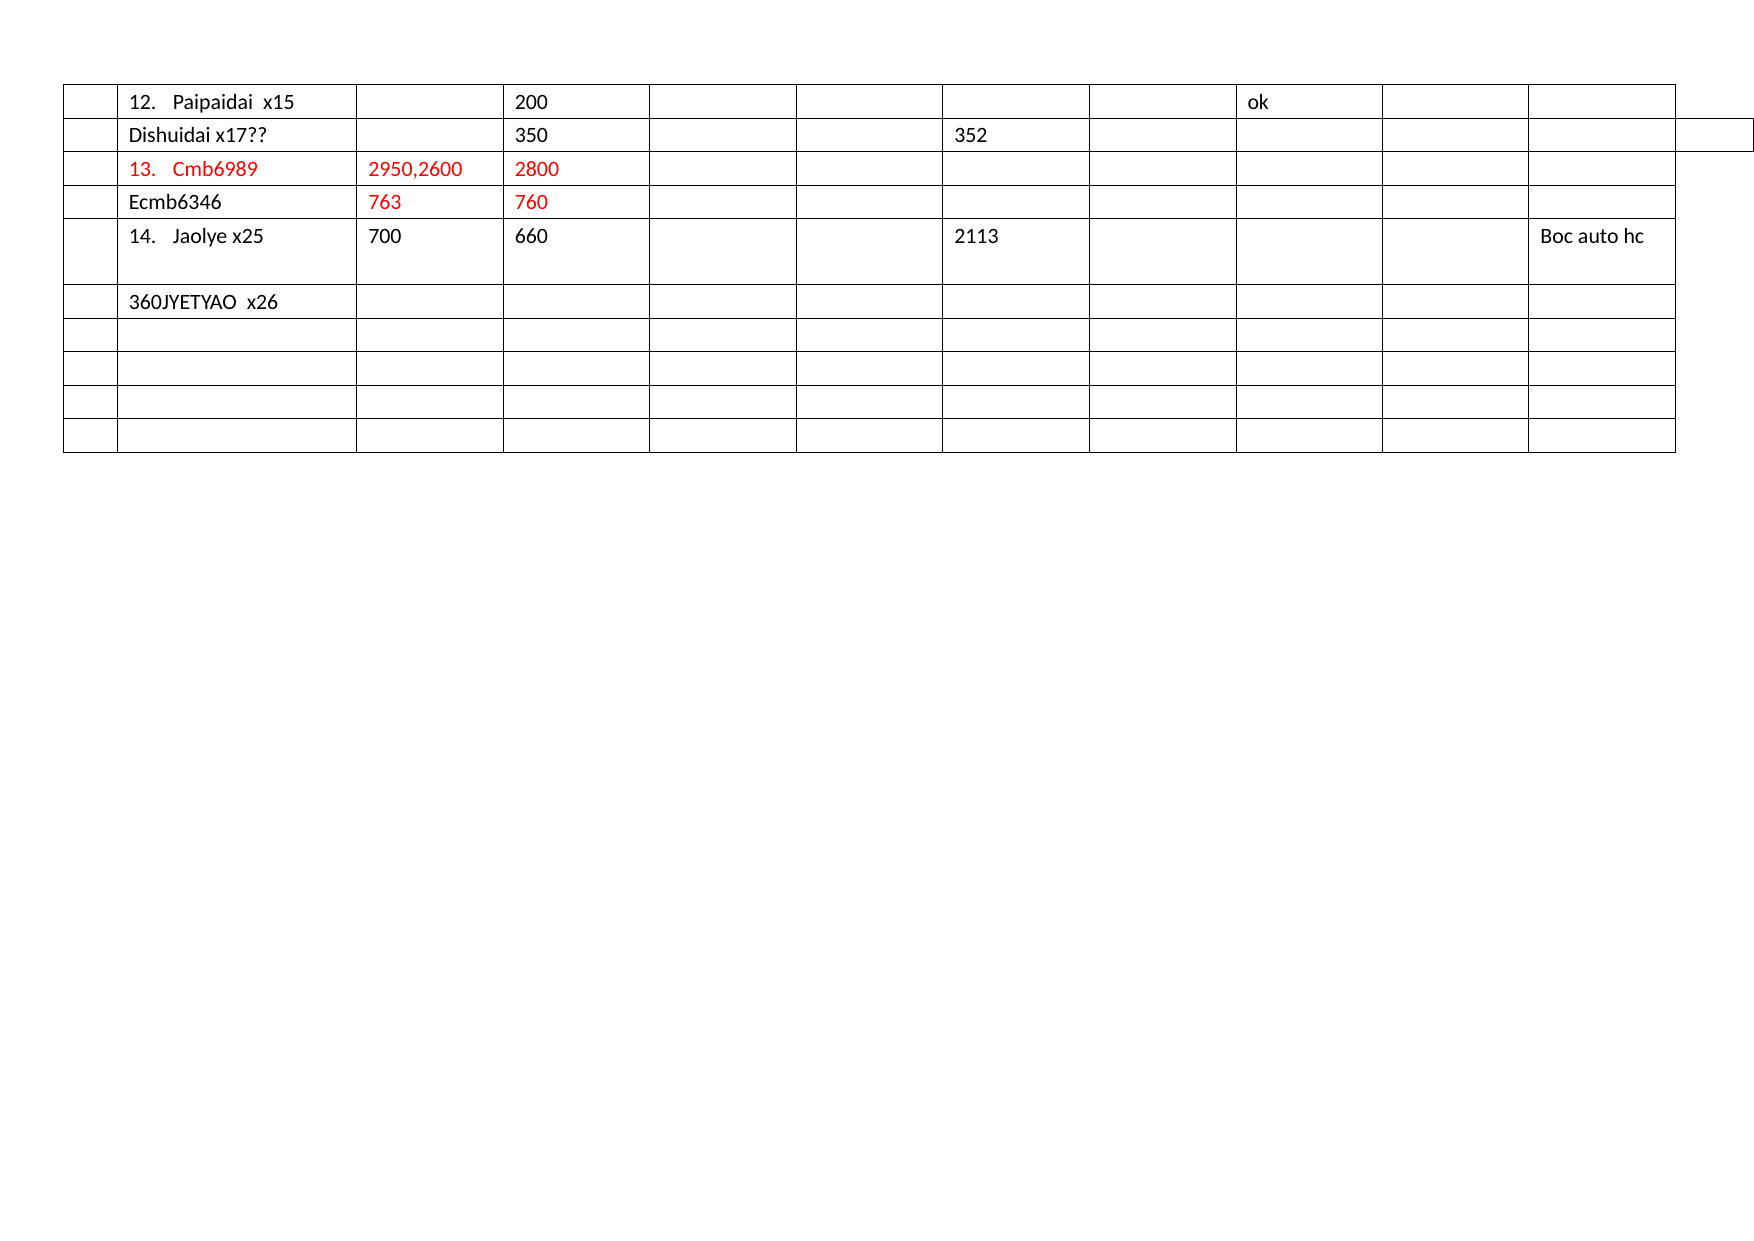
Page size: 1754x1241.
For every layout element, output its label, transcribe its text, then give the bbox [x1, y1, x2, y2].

table_cell [1383, 85, 1528, 117]
table_cell [943, 419, 1089, 452]
table_cell [1676, 119, 1753, 151]
table_cell [504, 319, 649, 351]
table_cell [1383, 152, 1528, 184]
table_cell 660 [504, 219, 649, 284]
table_cell [1383, 386, 1528, 418]
table_cell [1090, 386, 1236, 418]
table_cell [1383, 119, 1528, 151]
table_cell [1090, 419, 1236, 452]
table_cell [504, 352, 649, 385]
table_cell [64, 352, 117, 385]
table_cell Jaolye x25 [118, 219, 356, 284]
table_cell [797, 386, 942, 418]
table_cell [357, 386, 503, 418]
table_cell [650, 152, 796, 184]
table_cell [1090, 85, 1236, 117]
table_cell 360JYETYAO x26 [118, 285, 356, 318]
table_cell [1383, 186, 1528, 218]
table_cell [64, 85, 117, 117]
table_cell Cmb6989 [118, 152, 356, 184]
table_cell [943, 85, 1089, 117]
table_cell Ecmb6346 [118, 186, 356, 218]
table_cell [64, 285, 117, 318]
table_cell [650, 419, 796, 452]
table_cell [1237, 219, 1382, 284]
table_cell [1090, 186, 1236, 218]
table_cell [118, 419, 356, 452]
table_cell [1383, 352, 1528, 385]
table_cell [1237, 152, 1382, 184]
table_cell [357, 119, 503, 151]
table_cell [797, 119, 942, 151]
table_cell [1237, 419, 1382, 452]
table_cell [943, 352, 1089, 385]
table_cell 763 [357, 186, 503, 218]
table_cell [1383, 419, 1528, 452]
table_cell 200 [504, 85, 649, 117]
table_cell [504, 419, 649, 452]
table_cell [650, 186, 796, 218]
table_cell [357, 352, 503, 385]
table_cell [1090, 319, 1236, 351]
table_cell [1529, 419, 1675, 452]
table_cell [357, 285, 503, 318]
table_cell [797, 85, 942, 117]
table_cell 700 [357, 219, 503, 284]
table_cell [1090, 219, 1236, 284]
table_cell 2113 [943, 219, 1089, 284]
table_cell [64, 119, 117, 151]
table_cell [1529, 85, 1675, 117]
table_cell [1383, 219, 1528, 284]
table_cell [1237, 186, 1382, 218]
table_cell Boc auto hc [1529, 219, 1675, 284]
table_cell [64, 386, 117, 418]
table_cell [64, 419, 117, 452]
table_cell [943, 386, 1089, 418]
table_cell [650, 386, 796, 418]
table_cell [943, 186, 1089, 218]
table_cell [797, 219, 942, 284]
table_cell [1529, 352, 1675, 385]
table_cell [1529, 119, 1675, 151]
table_cell [943, 152, 1089, 184]
table_cell ok [1237, 85, 1382, 117]
table_cell [64, 319, 117, 351]
table_cell [797, 285, 942, 318]
table_cell [1237, 319, 1382, 351]
table_cell [357, 419, 503, 452]
table_cell [1529, 152, 1675, 184]
table_cell 760 [504, 186, 649, 218]
table_cell [64, 152, 117, 184]
table_cell [650, 319, 796, 351]
table_cell [1237, 285, 1382, 318]
table_cell 352 [943, 119, 1089, 151]
table_cell [357, 319, 503, 351]
table_cell [797, 419, 942, 452]
table_cell 2950,2600 [357, 152, 503, 184]
table_cell [1529, 285, 1675, 318]
table_cell [504, 285, 649, 318]
table_cell [118, 386, 356, 418]
table_cell Dishuidai x17?? [118, 119, 356, 151]
table_cell [1383, 319, 1528, 351]
table_cell [650, 119, 796, 151]
table_cell [1090, 152, 1236, 184]
table_cell 2800 [504, 152, 649, 184]
table_cell [1529, 386, 1675, 418]
table_cell [504, 386, 649, 418]
table_cell [943, 319, 1089, 351]
table_cell [118, 319, 356, 351]
table_cell [357, 85, 503, 117]
table_cell Paipaidai x15 [118, 85, 356, 117]
table_cell [797, 152, 942, 184]
table_cell [64, 219, 117, 284]
table_cell [797, 319, 942, 351]
table_cell [650, 285, 796, 318]
table_cell [1090, 352, 1236, 385]
table_cell [1529, 186, 1675, 218]
table_cell 350 [504, 119, 649, 151]
table_cell [650, 219, 796, 284]
table_cell [64, 186, 117, 218]
table_cell [1237, 119, 1382, 151]
table_cell [1383, 285, 1528, 318]
table_cell [1090, 119, 1236, 151]
table_cell [797, 352, 942, 385]
table_cell [650, 352, 796, 385]
table_cell [1090, 285, 1236, 318]
table_cell [118, 352, 356, 385]
table_cell [1237, 386, 1382, 418]
table_cell [943, 285, 1089, 318]
table_cell [650, 85, 796, 117]
table_cell [797, 186, 942, 218]
table_cell [1529, 319, 1675, 351]
table_cell [1237, 352, 1382, 385]
